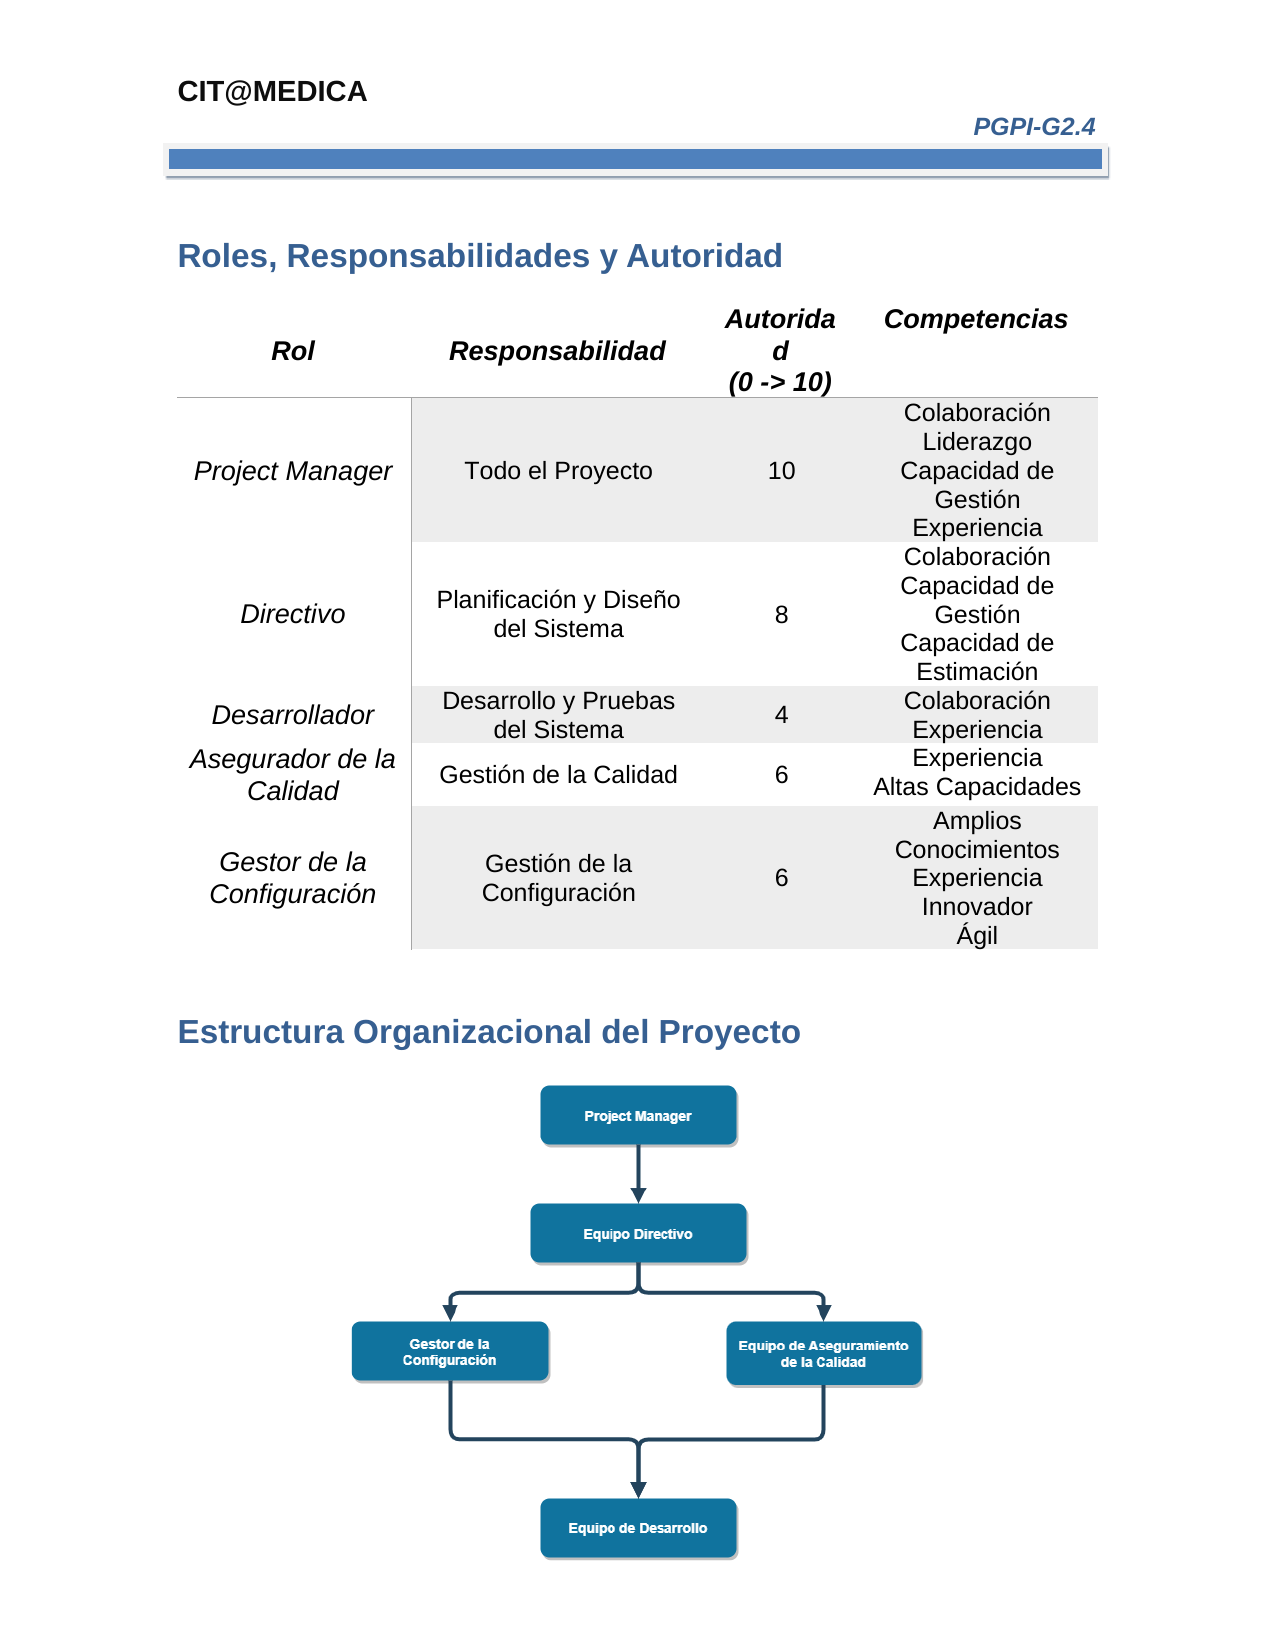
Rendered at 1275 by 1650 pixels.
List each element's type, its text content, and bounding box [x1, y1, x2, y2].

table_cell Gestión de la Calidad [412, 743, 706, 806]
picture [351, 1085, 924, 1561]
table_cell Planificación y Diseño del Sistema [412, 542, 706, 686]
table_cell Desarrollador [177, 686, 411, 743]
table_cell Gestor de la Configuración [177, 806, 411, 949]
table_cell Colaboración Liderazgo Capacidad de Gestión Experiencia [857, 398, 1098, 542]
subtitle Roles, Responsabilidades y Autoridad [177, 236, 1098, 274]
table_header Responsabilidad [411, 304, 706, 397]
table_cell Project Manager [177, 398, 411, 542]
table_header Autoridad (0 -> 10) [706, 304, 857, 397]
subtitle Estructura Organizacional del Proyecto [177, 1012, 1098, 1050]
table_cell Gestión de la Configuración [412, 806, 706, 949]
table_cell 6 [706, 806, 857, 949]
table_cell Todo el Proyecto [412, 398, 706, 542]
table_cell Desarrollo y Pruebas del Sistema [412, 686, 706, 743]
table_cell Directivo [177, 542, 411, 686]
table_cell 10 [706, 398, 857, 542]
table_cell 8 [706, 542, 857, 686]
table_cell Asegurador de la Calidad [177, 743, 411, 806]
table_cell Colaboración Capacidad de Gestión Capacidad de Estimación [857, 542, 1098, 686]
table_header Rol [177, 304, 411, 397]
table_cell Experiencia Altas Capacidades [857, 743, 1098, 806]
table_cell 6 [706, 743, 857, 806]
table_cell Colaboración Experiencia [857, 686, 1098, 743]
table_header Competencias [857, 304, 1098, 397]
table_cell 4 [706, 686, 857, 743]
table_cell Amplios Conocimientos Experiencia Innovador Ágil [857, 806, 1098, 949]
